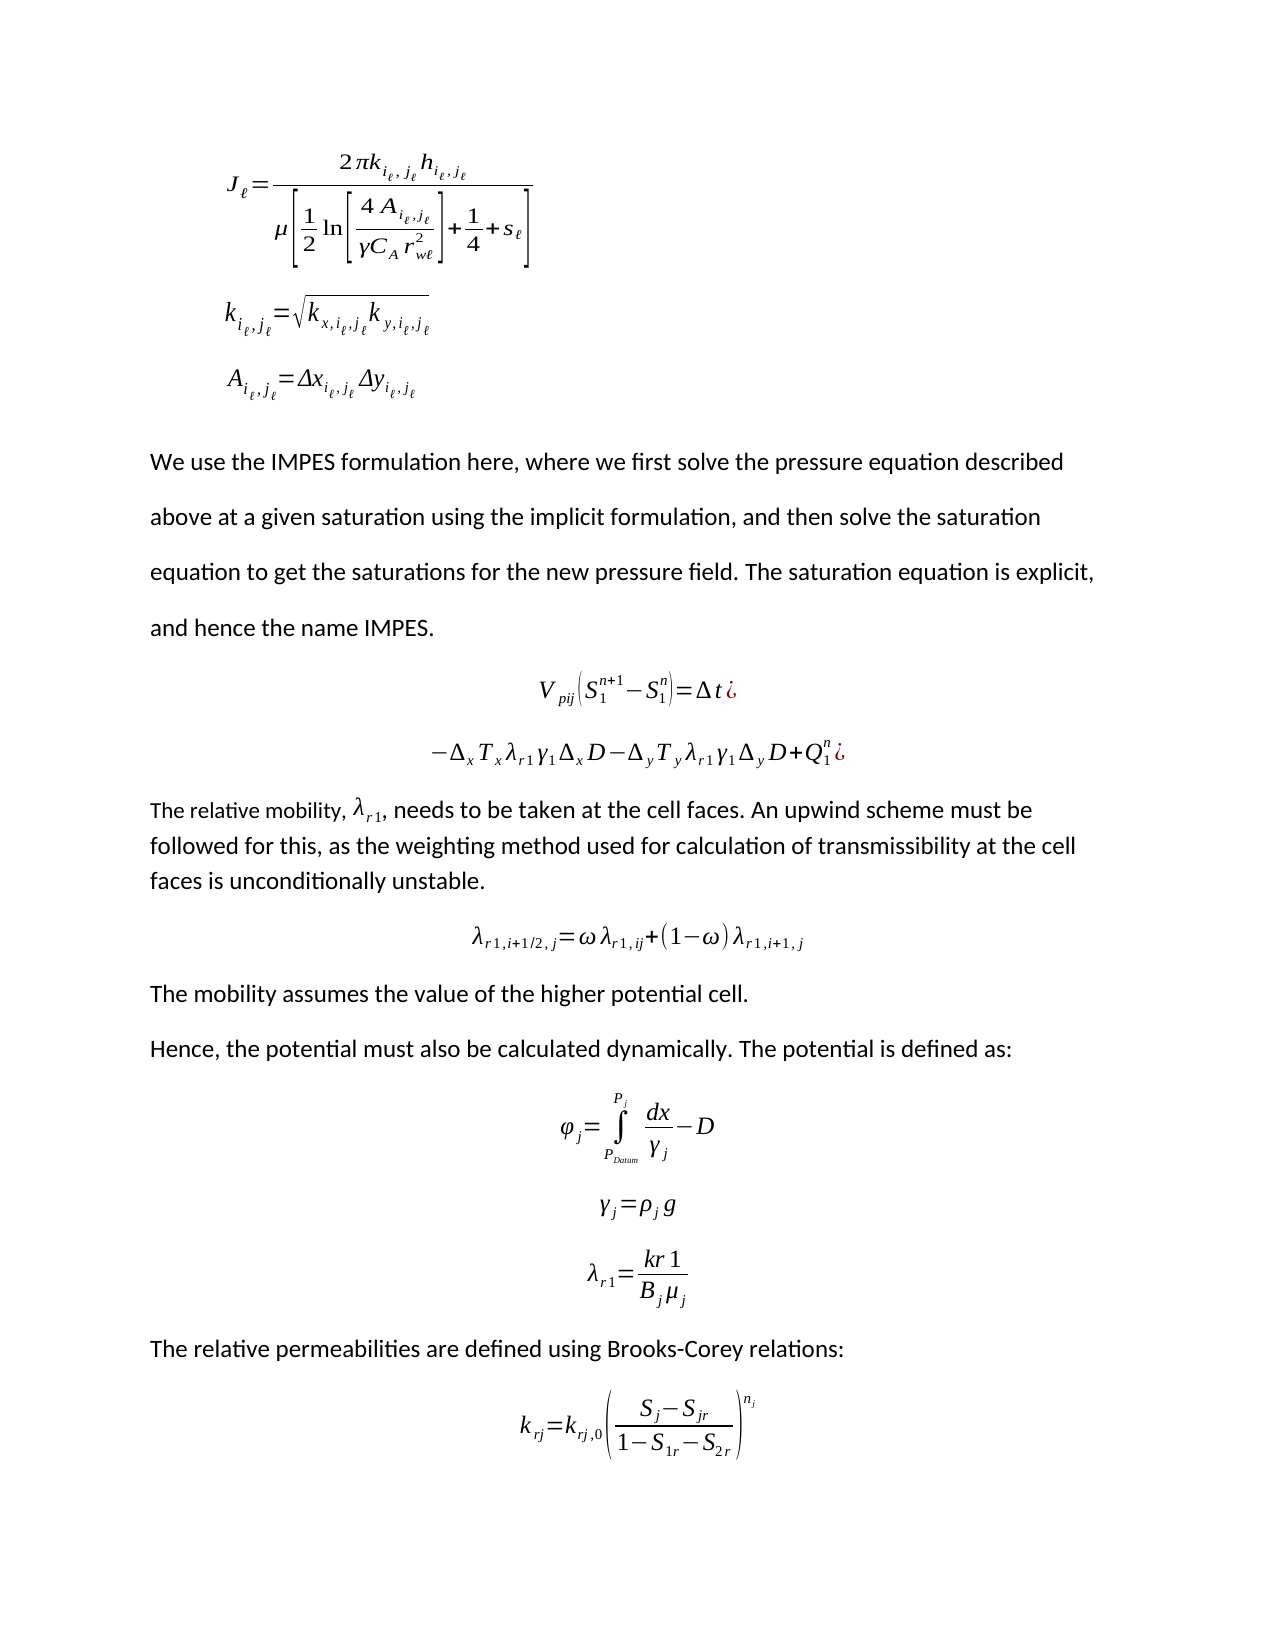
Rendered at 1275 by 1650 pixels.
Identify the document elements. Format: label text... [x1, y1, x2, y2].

text We use the IMPES formulation here, where we first solve the pressure equation described above at a given saturation using the implicit formulation, and then solve the saturation equation to get the saturations for the new pressure field. The saturation equation is explicit, and hence the name IMPES. [150, 428, 1125, 642]
text The relative permeabilities are defined using Brooks-Corey relations: [150, 1333, 1125, 1364]
text The mobility assumes the value of the higher potential cell. [150, 978, 1125, 1008]
text The relative mobility, , needs to be taken at the cell faces. An upwind scheme must be followed for this, as the weighting method used for calculation of transmissibility at the cell faces is unconditionally unstable. [150, 794, 1125, 895]
text Hence, the potential must also be calculated dynamically. The potential is defined as: [150, 1033, 1125, 1064]
